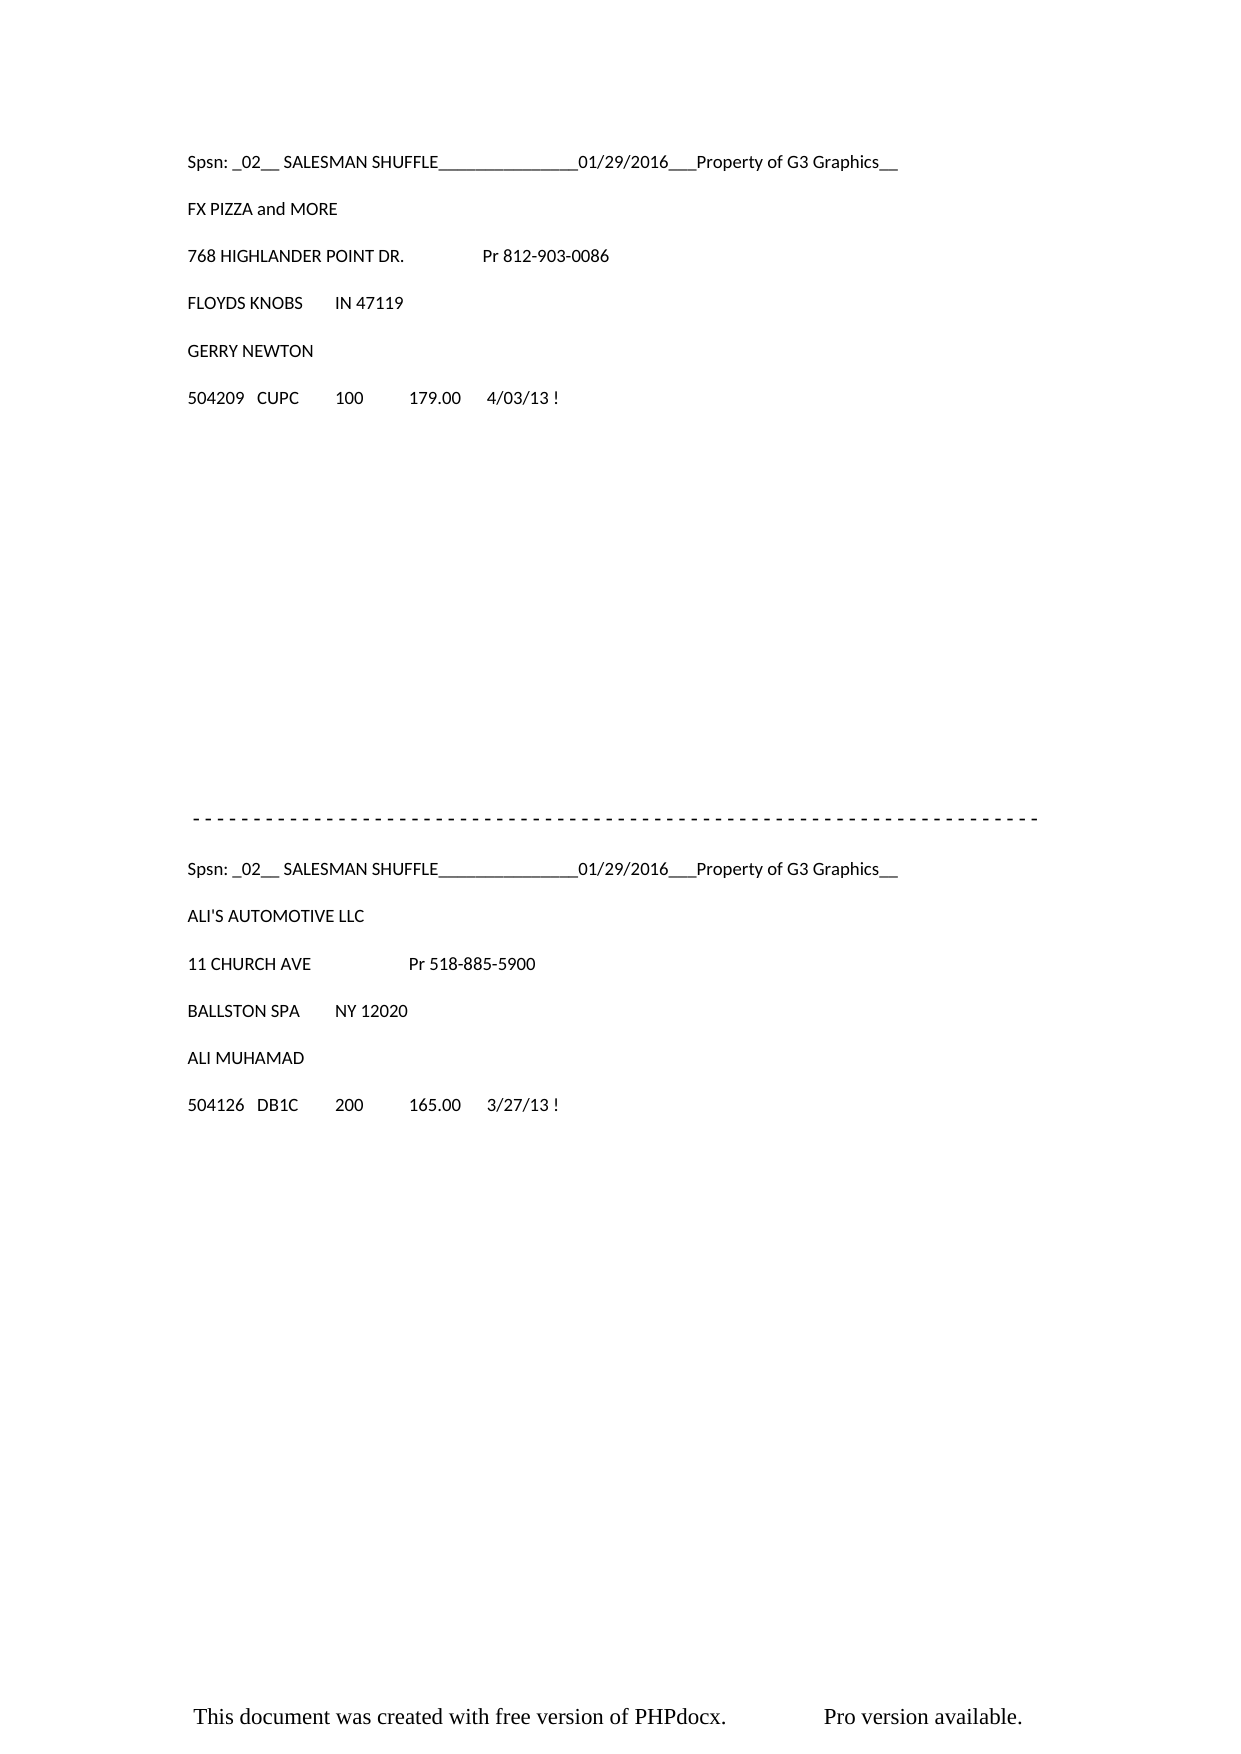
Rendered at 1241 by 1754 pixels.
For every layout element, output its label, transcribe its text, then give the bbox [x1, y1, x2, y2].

text 768 HIGHLANDER POINT DR. Pr 812-903-0086 [187, 244, 1053, 267]
text - - - - - - - - - - - - - - - - - - - - - - - - - - - - - - - - - - - - - - - - - - - - - - - - - - - - - - - - - - - - - - - - - - - - - - [187, 804, 1053, 832]
text ALI MUHAMAD [187, 1046, 1053, 1069]
text 504126 DB1C 200 165.00 3/27/13 ! [187, 1093, 1053, 1116]
text Spsn: _02__ SALESMAN SHUFFLE_______________01/29/2016___Property of G3 Graphics__ [187, 857, 1053, 880]
text 11 CHURCH AVE Pr 518-885-5900 [187, 952, 1053, 974]
text Spsn: _02__ SALESMAN SHUFFLE_______________01/29/2016___Property of G3 Graphics__ [187, 150, 1053, 173]
text GERRY NEWTON [187, 339, 1053, 362]
text BALLSTON SPA NY 12020 [187, 999, 1053, 1022]
text FX PIZZA and MORE [187, 197, 1053, 220]
text FLOYDS KNOBS IN 47119 [187, 292, 1053, 314]
text 504209 CUPC 100 179.00 4/03/13 ! [187, 386, 1053, 409]
text ALI'S AUTOMOTIVE LLC [187, 904, 1053, 927]
